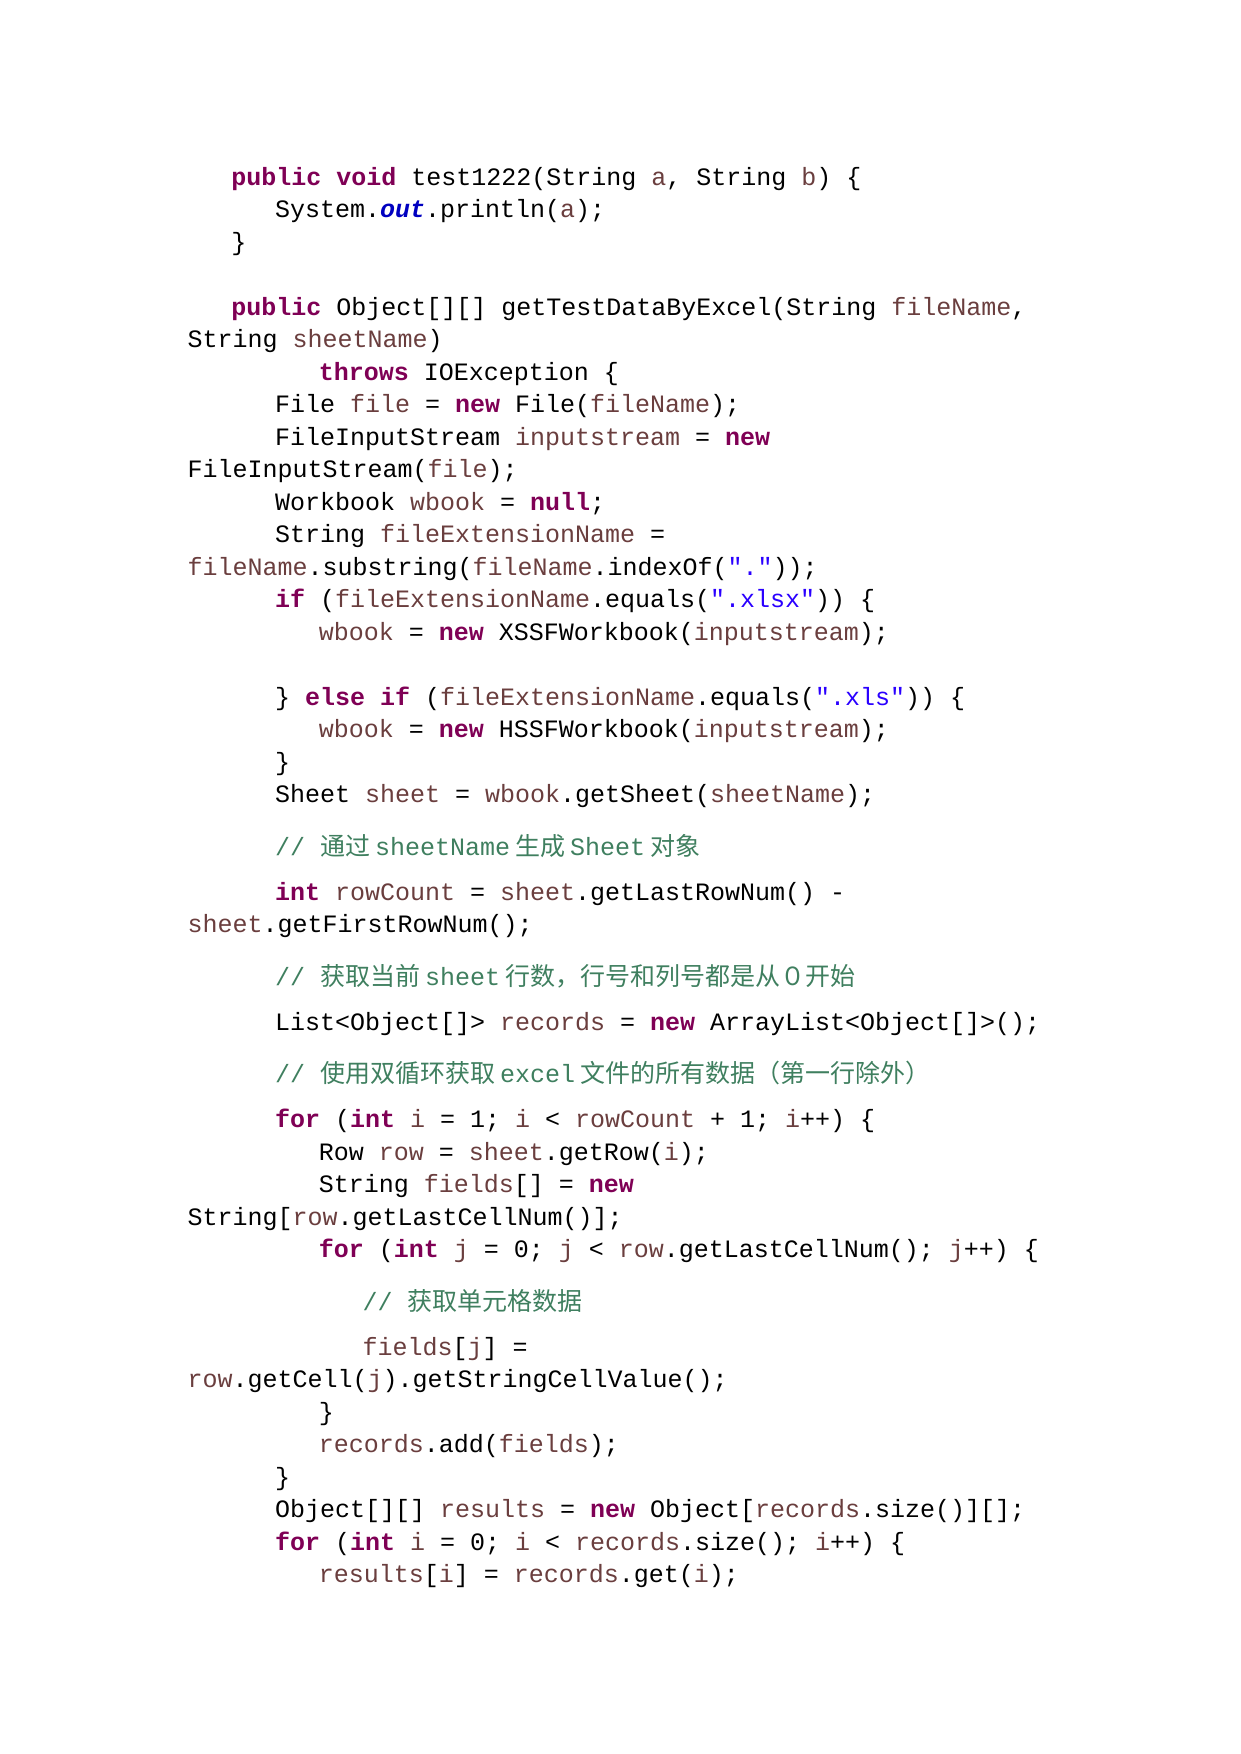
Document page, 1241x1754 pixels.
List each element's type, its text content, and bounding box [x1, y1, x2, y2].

text // 获取当前sheet行数，行号和列号都是从０开始 [187, 942, 1053, 1007]
text for (int i = 0; i < records.size(); i++) { [187, 1527, 1053, 1559]
text if (fileExtensionName.equals(".xlsx")) { [187, 584, 1053, 617]
text wbook = new HSSFWorkbook(inputstream); [187, 714, 1053, 747]
text Row row = sheet.getRow(i); [187, 1137, 1053, 1169]
text FileInputStream inputstream = new FileInputStream(file); [187, 422, 1053, 487]
text // 获取单元格数据 [187, 1267, 1053, 1332]
text } [187, 1397, 1053, 1429]
text } [187, 1462, 1053, 1494]
text } [187, 747, 1053, 779]
text int rowCount = sheet.getLastRowNum() - sheet.getFirstRowNum(); [187, 877, 1053, 942]
text String fileExtensionName = fileName.substring(fileName.indexOf(".")); [187, 519, 1053, 584]
text public Object[][] getTestDataByExcel(String fileName, String sheetName) [187, 292, 1053, 357]
text // 通过sheetName生成Sheet对象 [187, 812, 1053, 877]
text Object[][] results = new Object[records.size()][]; [187, 1494, 1053, 1527]
text throws IOException { [187, 357, 1053, 389]
text } [187, 227, 1053, 259]
text } else if (fileExtensionName.equals(".xls")) { [187, 682, 1053, 714]
text for (int i = 1; i < rowCount + 1; i++) { [187, 1104, 1053, 1137]
text File file = new File(fileName); [187, 389, 1053, 422]
text // 使用双循环获取excel文件的所有数据（第一行除外） [187, 1039, 1053, 1104]
text System.out.println(a); [187, 194, 1053, 227]
text String fields[] = new String[row.getLastCellNum()]; [187, 1169, 1053, 1234]
text fields[j] = row.getCell(j).getStringCellValue(); [187, 1332, 1053, 1397]
text records.add(fields); [187, 1429, 1053, 1462]
text Sheet sheet = wbook.getSheet(sheetName); [187, 779, 1053, 812]
text Workbook wbook = null; [187, 487, 1053, 519]
text for (int j = 0; j < row.getLastCellNum(); j++) { [187, 1234, 1053, 1267]
text public void test1222(String a, String b) { [187, 162, 1053, 194]
text results[i] = records.get(i); [187, 1559, 1053, 1592]
text List<Object[]> records = new ArrayList<Object[]>(); [187, 1007, 1053, 1039]
text wbook = new XSSFWorkbook(inputstream); [187, 617, 1053, 649]
